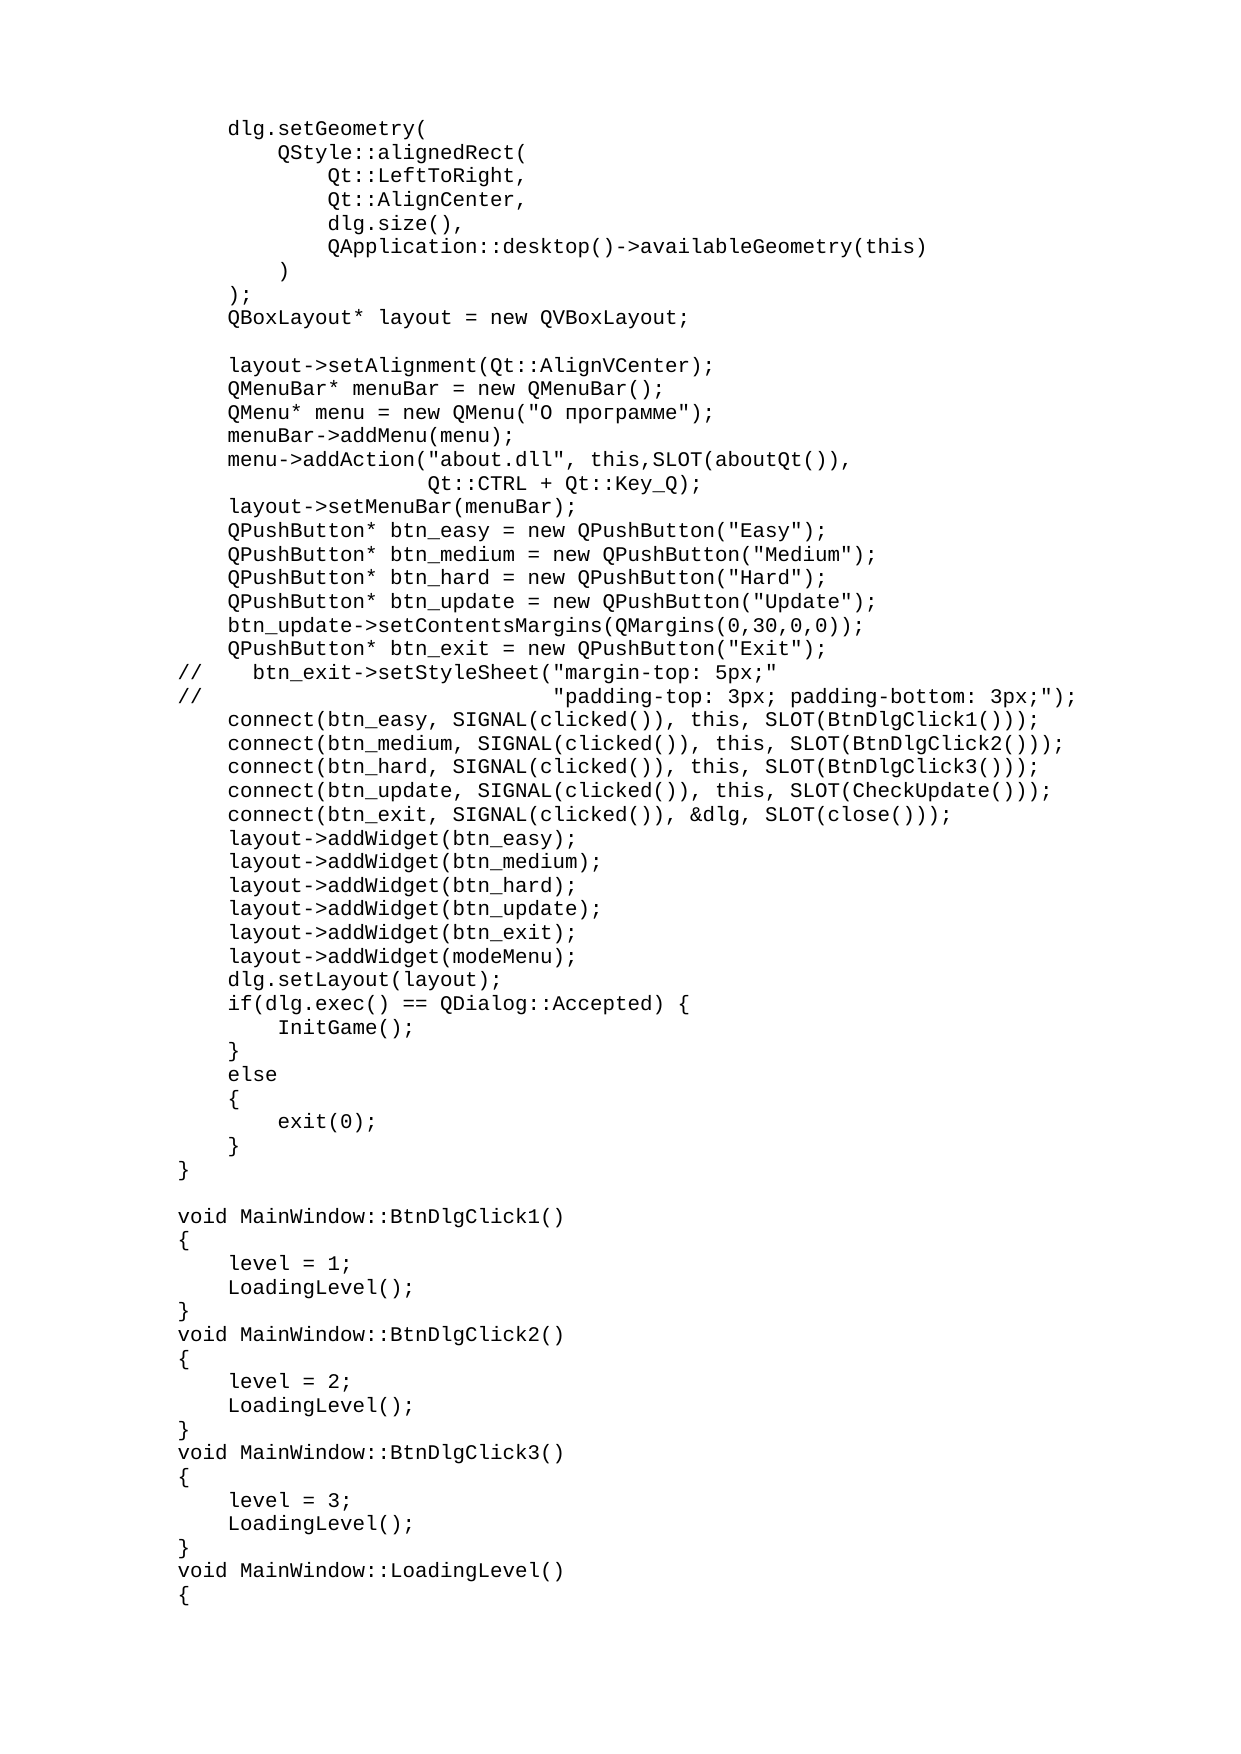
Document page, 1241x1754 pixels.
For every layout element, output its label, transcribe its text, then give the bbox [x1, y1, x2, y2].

text QMenuBar* menuBar = new QMenuBar(); [177, 378, 1152, 402]
text Qt::LeftToRight, [177, 165, 1152, 189]
text { [177, 1229, 1152, 1253]
text layout->addWidget(btn_hard); [177, 875, 1152, 898]
text dlg.setLayout(layout); [177, 969, 1152, 993]
text QMenu* menu = new QMenu("О программе"); [177, 402, 1152, 426]
text InitGame(); [177, 1017, 1152, 1040]
text level = 3; [177, 1489, 1152, 1513]
text void MainWindow::BtnDlgClick1() [177, 1206, 1152, 1229]
text layout->addWidget(btn_medium); [177, 851, 1152, 875]
text LoadingLevel(); [177, 1277, 1152, 1300]
text btn_update->setContentsMargins(QMargins(0,30,0,0)); [177, 615, 1152, 638]
text Qt::CTRL + Qt::Key_Q); [177, 473, 1152, 496]
text ) [177, 260, 1152, 284]
text connect(btn_hard, SIGNAL(clicked()), this, SLOT(BtnDlgClick3())); [177, 757, 1152, 780]
text { [177, 1348, 1152, 1371]
text QApplication::desktop()->availableGeometry(this) [177, 236, 1152, 260]
text // btn_exit->setStyleSheet("margin-top: 5px;" [177, 662, 1152, 686]
text connect(btn_easy, SIGNAL(clicked()), this, SLOT(BtnDlgClick1())); [177, 709, 1152, 733]
text { [177, 1584, 1152, 1608]
text level = 1; [177, 1253, 1152, 1277]
text layout->addWidget(btn_easy); [177, 827, 1152, 851]
text LoadingLevel(); [177, 1513, 1152, 1537]
text QPushButton* btn_exit = new QPushButton("Exit"); [177, 638, 1152, 662]
text connect(btn_exit, SIGNAL(clicked()), &dlg, SLOT(close())); [177, 804, 1152, 827]
text menu->addAction("about.dll", this,SLOT(aboutQt()), [177, 449, 1152, 473]
text // "padding-top: 3px; padding-bottom: 3px;"); [177, 686, 1152, 709]
text Qt::AlignCenter, [177, 189, 1152, 213]
text QStyle::alignedRect( [177, 142, 1152, 165]
text if(dlg.exec() == QDialog::Accepted) { [177, 993, 1152, 1017]
text QPushButton* btn_hard = new QPushButton("Hard"); [177, 567, 1152, 591]
text { [177, 1088, 1152, 1111]
text } [177, 1040, 1152, 1064]
text level = 2; [177, 1371, 1152, 1395]
text ); [177, 284, 1152, 307]
text QPushButton* btn_easy = new QPushButton("Easy"); [177, 520, 1152, 544]
text layout->addWidget(btn_update); [177, 898, 1152, 922]
text connect(btn_medium, SIGNAL(clicked()), this, SLOT(BtnDlgClick2())); [177, 733, 1152, 757]
text QPushButton* btn_medium = new QPushButton("Medium"); [177, 544, 1152, 567]
text dlg.setGeometry( [177, 118, 1152, 142]
text } [177, 1300, 1152, 1324]
text QPushButton* btn_update = new QPushButton("Update"); [177, 591, 1152, 615]
text void MainWindow::BtnDlgClick3() [177, 1442, 1152, 1466]
text layout->setAlignment(Qt::AlignVCenter); [177, 354, 1152, 378]
text menuBar->addMenu(menu); [177, 426, 1152, 449]
text } [177, 1158, 1152, 1182]
text exit(0); [177, 1111, 1152, 1135]
text QBoxLayout* layout = new QVBoxLayout; [177, 307, 1152, 331]
text connect(btn_update, SIGNAL(clicked()), this, SLOT(CheckUpdate())); [177, 780, 1152, 804]
text LoadingLevel(); [177, 1395, 1152, 1419]
text } [177, 1135, 1152, 1158]
text else [177, 1064, 1152, 1088]
text } [177, 1537, 1152, 1561]
text layout->addWidget(modeMenu); [177, 946, 1152, 969]
text layout->addWidget(btn_exit); [177, 922, 1152, 946]
text layout->setMenuBar(menuBar); [177, 496, 1152, 520]
text dlg.size(), [177, 213, 1152, 236]
text void MainWindow::BtnDlgClick2() [177, 1324, 1152, 1348]
text void MainWindow::LoadingLevel() [177, 1561, 1152, 1584]
text } [177, 1419, 1152, 1442]
text { [177, 1466, 1152, 1489]
